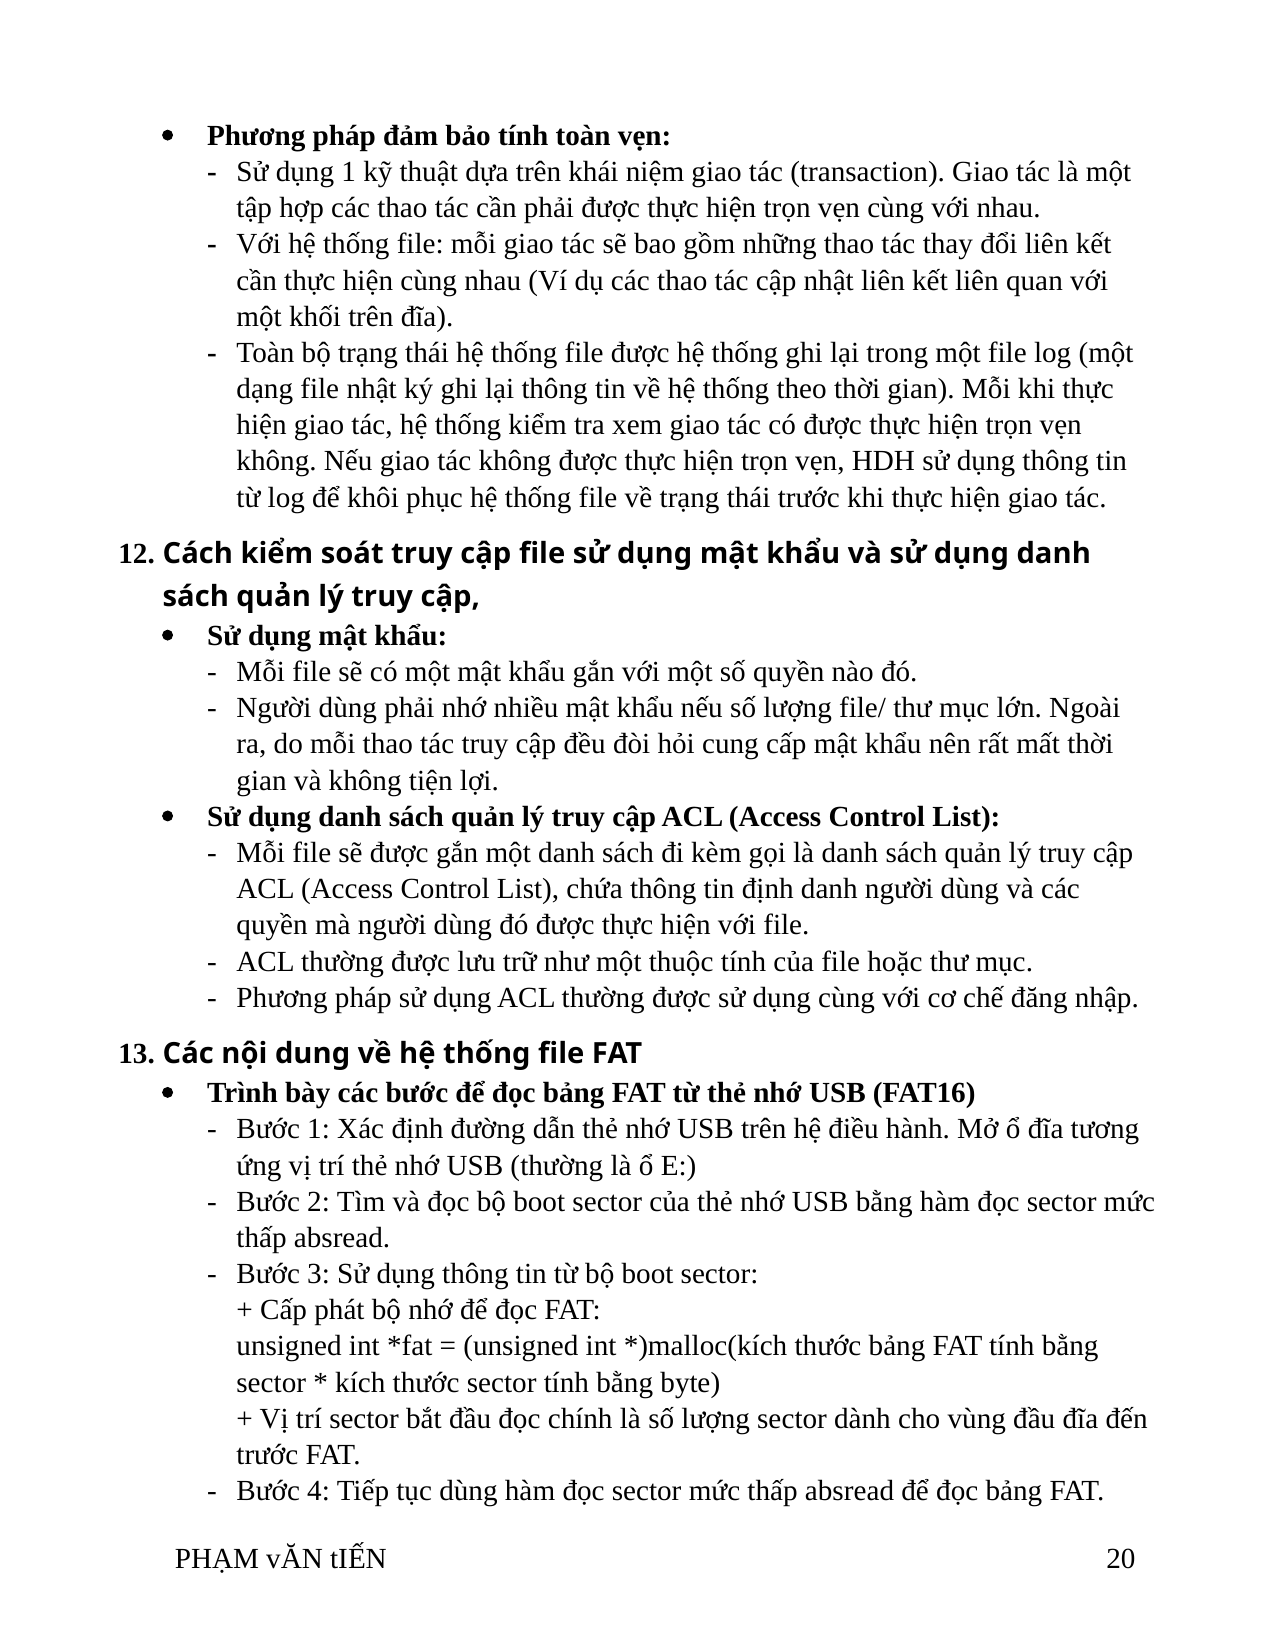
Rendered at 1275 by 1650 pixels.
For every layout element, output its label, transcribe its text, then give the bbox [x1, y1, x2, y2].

list Toàn bộ trạng thái hệ thống file được hệ thống ghi lại trong một file log (một dạng file nhật ký ghi lại thông tin về hệ thống theo thời gian). Mỗi khi thực hiện giao tác, hệ thống kiểm tra xem giao tác có được thực hiện trọn vẹn không. Nếu giao tác không được thực hiện trọn vẹn, HDH sử dụng thông tin từ log để khôi phục hệ thống file về trạng thái trước khi thực hiện giao tác. [207, 335, 1157, 513]
list Bước 1: Xác định đường dẫn thẻ nhớ USB trên hệ điều hành. Mở ổ đĩa tương ứng vị trí thẻ nhớ USB (thường là ổ E:) [207, 1112, 1157, 1181]
list Trình bày các bước để đọc bảng FAT từ thẻ nhớ USB (FAT16) [162, 1075, 1157, 1109]
list Bước 3: Sử dụng thông tin từ bộ boot sector: [207, 1256, 1157, 1290]
list ACL thường được lưu trữ như một thuộc tính của file hoặc thư mục. [207, 944, 1157, 977]
list Mỗi file sẽ được gắn một danh sách đi kèm gọi là danh sách quản lý truy cập ACL (Access Control List), chứa thông tin định danh người dùng và các quyền mà người dùng đó được thực hiện với file. [207, 835, 1157, 941]
list + Vị trí sector bắt đầu đọc chính là số lượng sector dành cho vùng đầu đĩa đến trước FAT. [236, 1401, 1157, 1471]
list Với hệ thống file: mỗi giao tác sẽ bao gồm những thao tác thay đổi liên kết cần thực hiện cùng nhau (Ví dụ các thao tác cập nhật liên kết liên quan với một khối trên đĩa). [207, 227, 1157, 332]
list + Cấp phát bộ nhớ để đọc FAT: [236, 1292, 1157, 1326]
list Bước 2: Tìm và đọc bộ boot sector của thẻ nhớ USB bằng hàm đọc sector mức thấp absread. [207, 1184, 1157, 1254]
list Phương pháp đảm bảo tính toàn vẹn: [162, 118, 1157, 152]
list Sử dụng mật khẩu: [162, 618, 1157, 652]
list Phương pháp sử dụng ACL thường được sử dụng cùng với cơ chế đăng nhập. [207, 980, 1157, 1013]
subtitle Cách kiểm soát truy cập file sử dụng mật khẩu và sử dụng danh sách quản lý truy cập, [118, 532, 1157, 615]
subtitle Các nội dung về hệ thống file FAT [118, 1033, 1157, 1072]
list Sử dụng danh sách quản lý truy cập ACL (Access Control List): [162, 799, 1157, 833]
list unsigned int *fat = (unsigned int *)malloc(kích thước bảng FAT tính bằng sector * kích thước sector tính bằng byte) [236, 1328, 1157, 1398]
list Mỗi file sẽ có một mật khẩu gắn với một số quyền nào đó. [207, 654, 1157, 688]
list Bước 4: Tiếp tục dùng hàm đọc sector mức thấp absread để đọc bảng FAT. [207, 1473, 1157, 1507]
list Người dùng phải nhớ nhiều mật khẩu nếu số lượng file/ thư mục lớn. Ngoài ra, do mỗi thao tác truy cập đều đòi hỏi cung cấp mật khẩu nên rất mất thời gian và không tiện lợi. [207, 691, 1157, 796]
list Sử dụng 1 kỹ thuật dựa trên khái niệm giao tác (transaction). Giao tác là một tập hợp các thao tác cần phải được thực hiện trọn vẹn cùng với nhau. [207, 154, 1157, 224]
